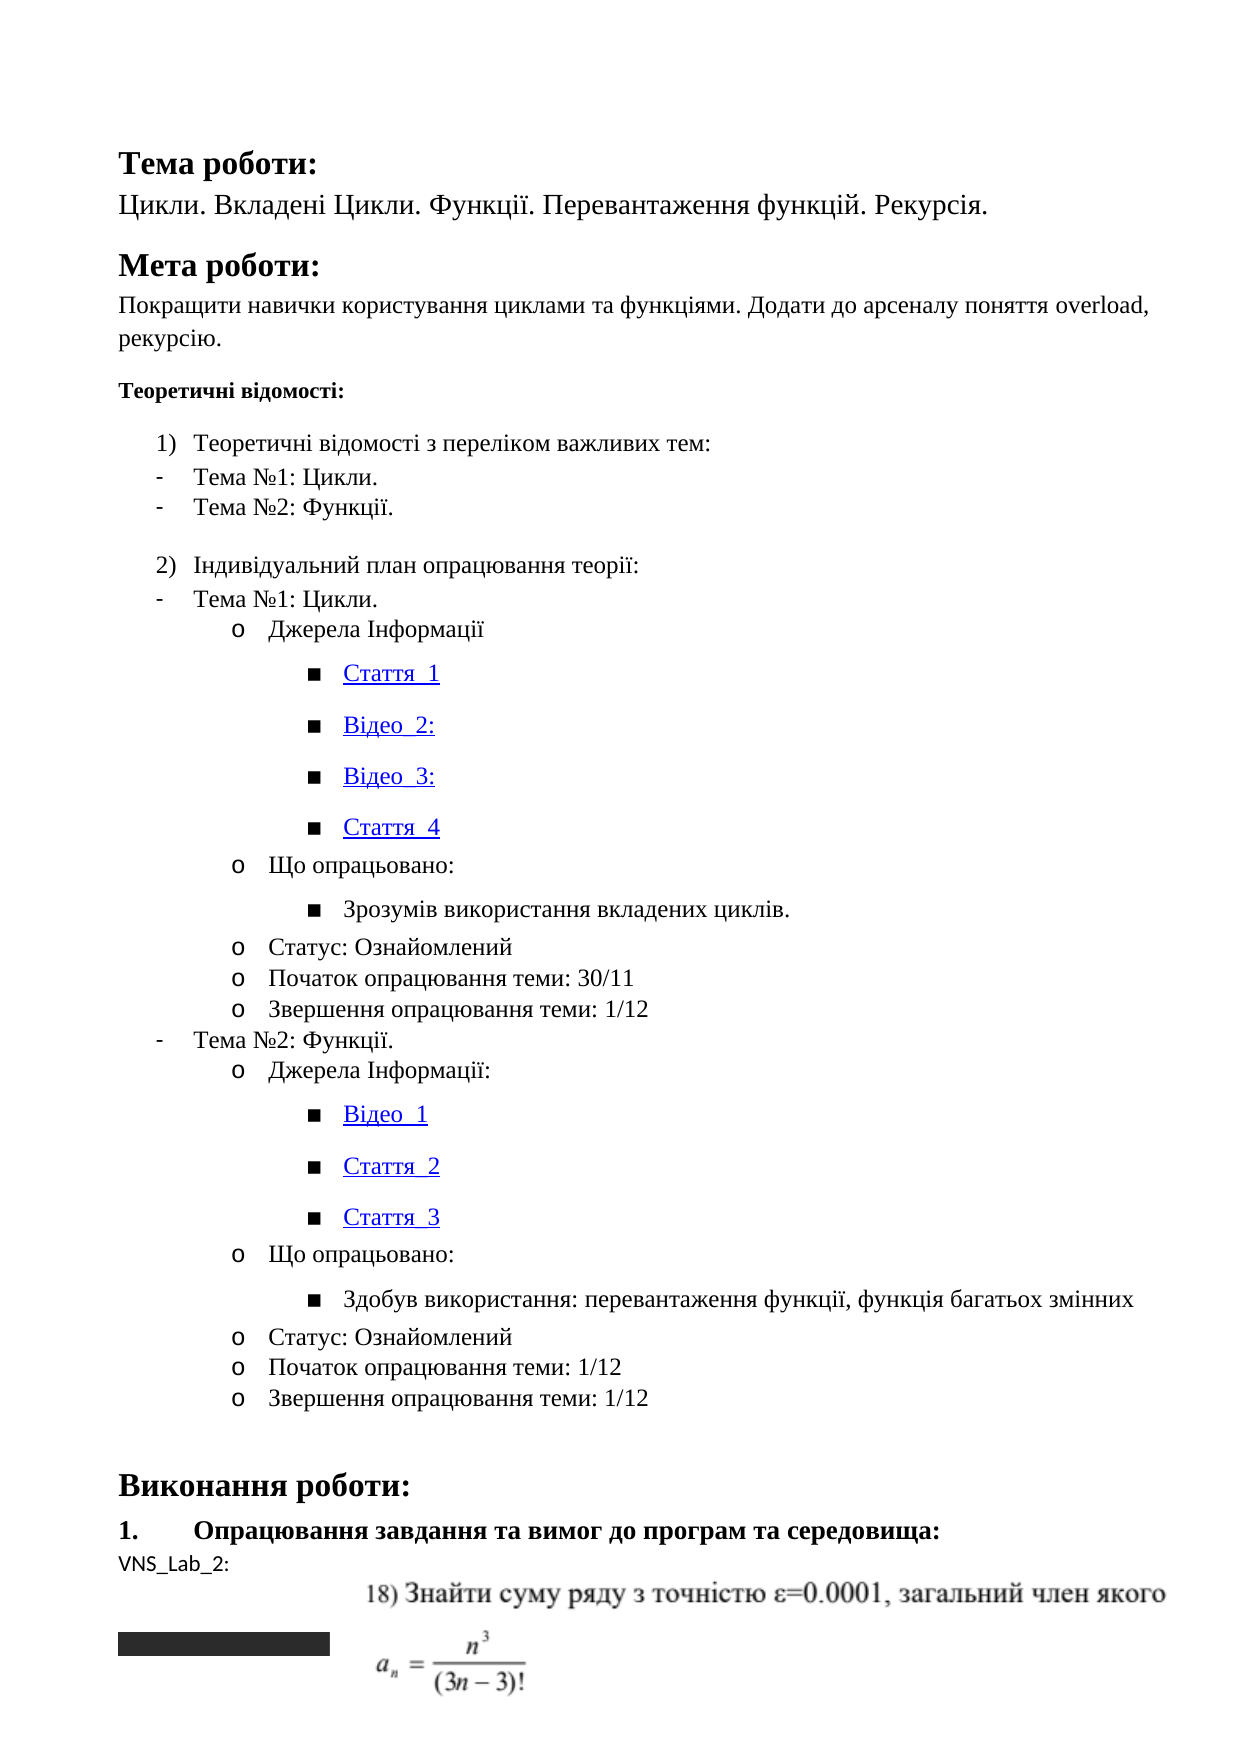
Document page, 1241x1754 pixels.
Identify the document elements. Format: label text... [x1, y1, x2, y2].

list Стаття_3 [306, 1188, 1152, 1239]
list Теоретичні відомості з переліком важливих тем: [156, 428, 1152, 456]
list Початок опрацювання теми: 30/11 [231, 963, 1152, 994]
text Покращити навички користування циклами та функціями. Додати до арсеналу поняття overload, рекурсію. [118, 290, 1152, 352]
list Статус: Ознайомлений [231, 1322, 1152, 1352]
list Відео_3: [306, 747, 1152, 799]
list Зрозумів використання вкладених циклів. [306, 881, 1152, 932]
list Джерела Інформації: [231, 1055, 1152, 1086]
list Стаття_1 [306, 645, 1152, 696]
list Тема №1: Цикли. [156, 583, 1152, 614]
list Стаття_2 [306, 1137, 1152, 1188]
list Що опрацьовано: [231, 1239, 1152, 1270]
list Тема №2: Функції. [156, 1024, 1152, 1055]
subtitle Мета роботи: [118, 246, 1152, 284]
subtitle 1. Опрацювання завдання та вимог до програм та середовища: [118, 1514, 1152, 1545]
list Джерела Інформації [231, 614, 1152, 645]
list Звершення опрацювання теми: 1/12 [231, 994, 1152, 1024]
list Тема №1: Цикли. [156, 461, 1152, 491]
list Тема №2: Функції. [156, 491, 1152, 522]
list Початок опрацювання теми: 1/12 [231, 1352, 1152, 1383]
list Статус: Ознайомлений [231, 932, 1152, 963]
list Що опрацьовано: [231, 850, 1152, 881]
subtitle Тема роботи: [118, 143, 1152, 181]
list Звершення опрацювання теми: 1/12 [231, 1383, 1152, 1414]
text VNS_Lab_2: [118, 1549, 1152, 1577]
list Індивідуальний план опрацювання теорії: [156, 551, 1152, 579]
list Стаття_4 [306, 799, 1152, 850]
text Цикли. Вкладені Цикли. Функції. Перевантаження функцій. Рекурсія. [118, 187, 1152, 221]
list Відео_1 [306, 1086, 1152, 1137]
picture [329, 1557, 1240, 1717]
list Відео_2: [306, 696, 1152, 747]
text Теоретичні відомості: [118, 377, 1152, 403]
list Здобув використання: перевантаження функції, функція багатьох змінних [306, 1270, 1152, 1322]
subtitle Виконання роботи: [118, 1466, 1152, 1504]
